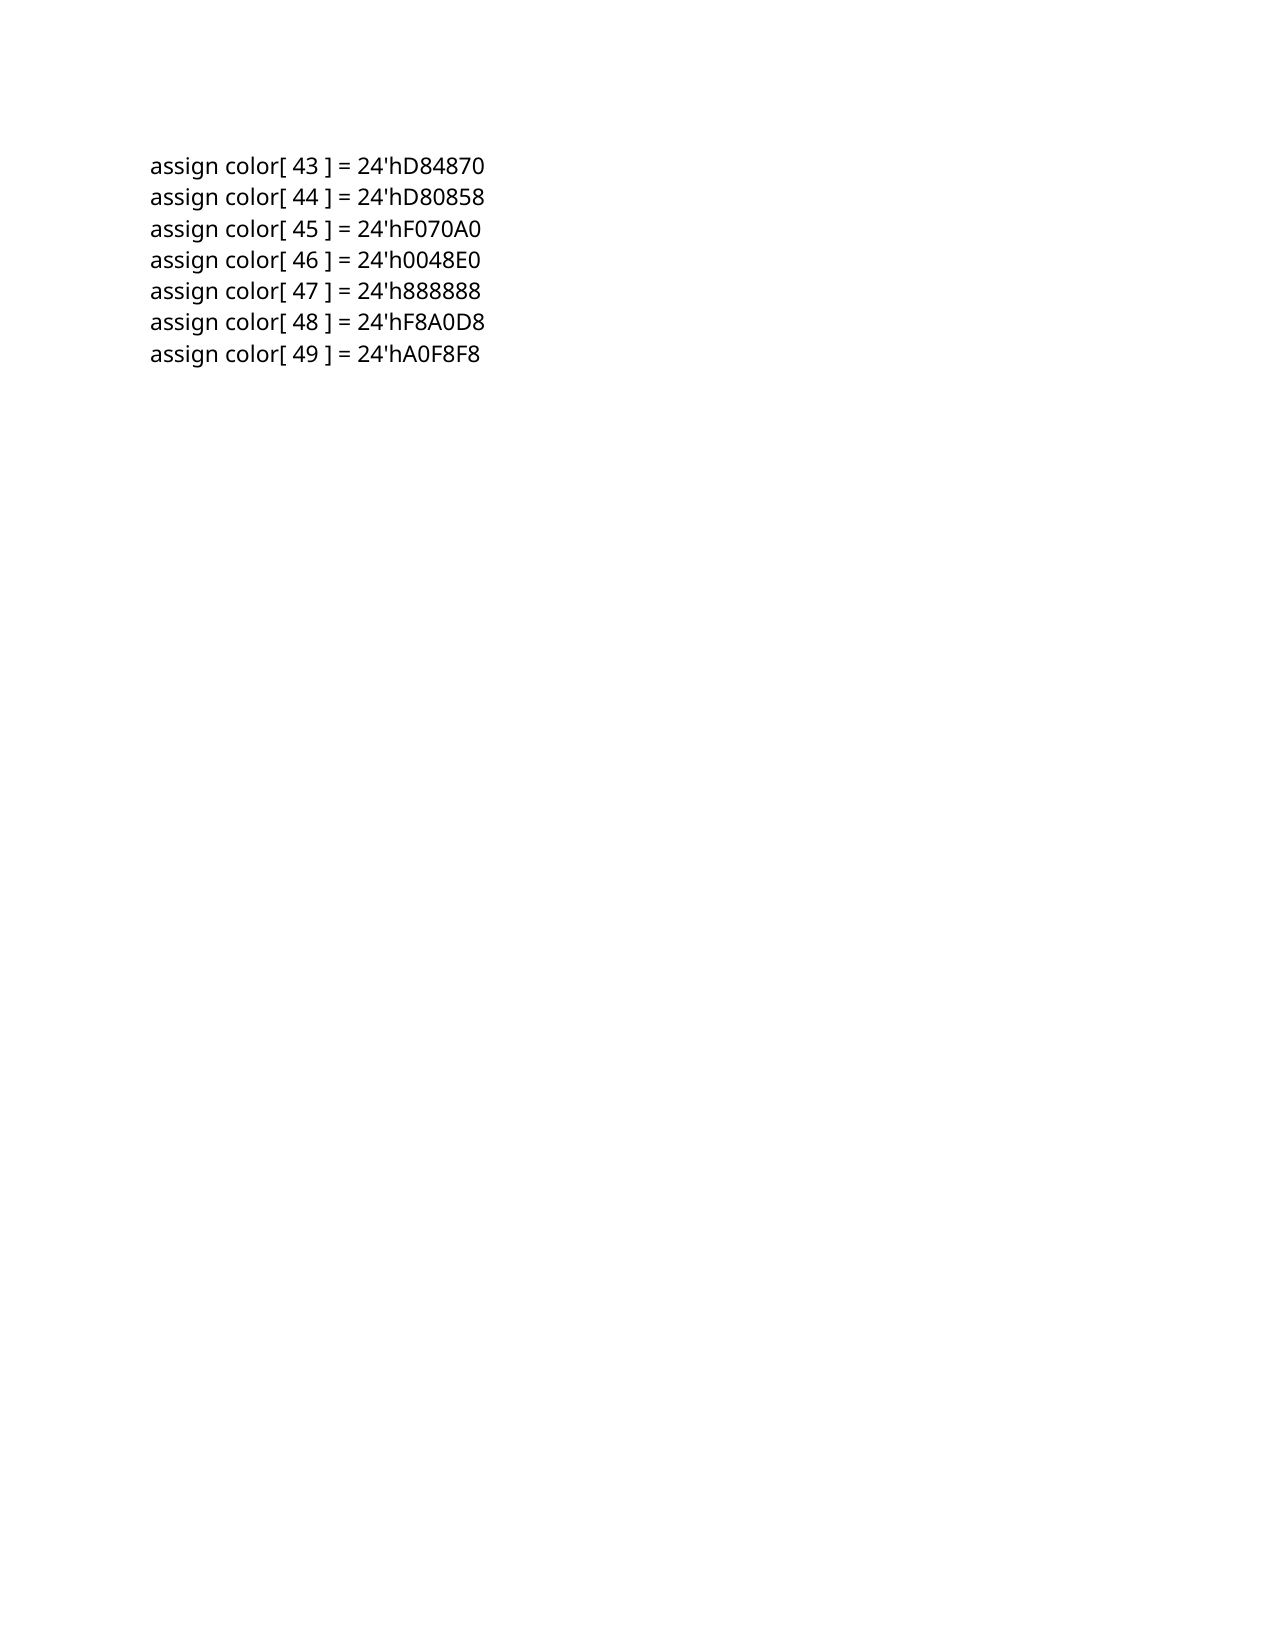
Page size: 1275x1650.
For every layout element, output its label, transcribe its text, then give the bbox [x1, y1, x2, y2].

text assign color[ 48 ] = 24'hF8A0D8 [150, 306, 1125, 337]
text assign color[ 46 ] = 24'h0048E0 [150, 244, 1125, 275]
text assign color[ 47 ] = 24'h888888 [150, 275, 1125, 306]
text assign color[ 43 ] = 24'hD84870 [150, 150, 1125, 181]
text assign color[ 45 ] = 24'hF070A0 [150, 212, 1125, 244]
text assign color[ 44 ] = 24'hD80858 [150, 181, 1125, 212]
text assign color[ 49 ] = 24'hA0F8F8 [150, 337, 1125, 369]
